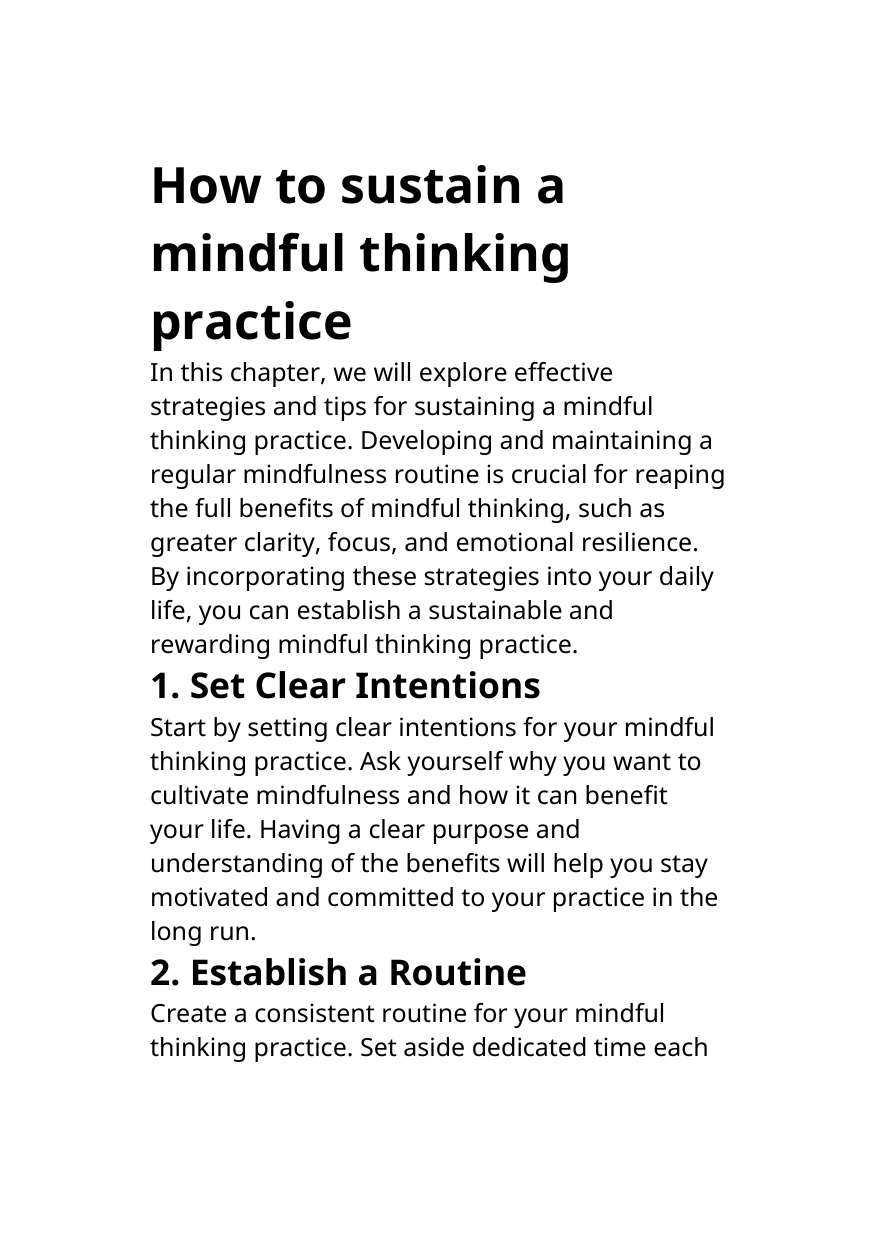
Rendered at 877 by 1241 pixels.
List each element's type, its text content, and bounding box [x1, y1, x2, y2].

subtitle 1. Set Clear Intentions [150, 661, 727, 709]
subtitle 2. Establish a Routine [150, 948, 727, 996]
text Start by setting clear intentions for your mindful thinking practice. Ask yourself why you want to cultivate mindfulness and how it can benefit your life. Having a clear purpose and understanding of the benefits will help you stay motivated and committed to your practice in the long run. [150, 709, 727, 948]
subtitle How to sustain a mindful thinking practice [150, 150, 727, 354]
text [150, 996, 727, 1064]
text In this chapter, we will explore effective strategies and tips for sustaining a mindful thinking practice. Developing and maintaining a regular mindfulness routine is crucial for reaping the full benefits of mindful thinking, such as greater clarity, focus, and emotional resilience. By incorporating these strategies into your daily life, you can establish a sustainable and rewarding mindful thinking practice. [150, 354, 727, 661]
